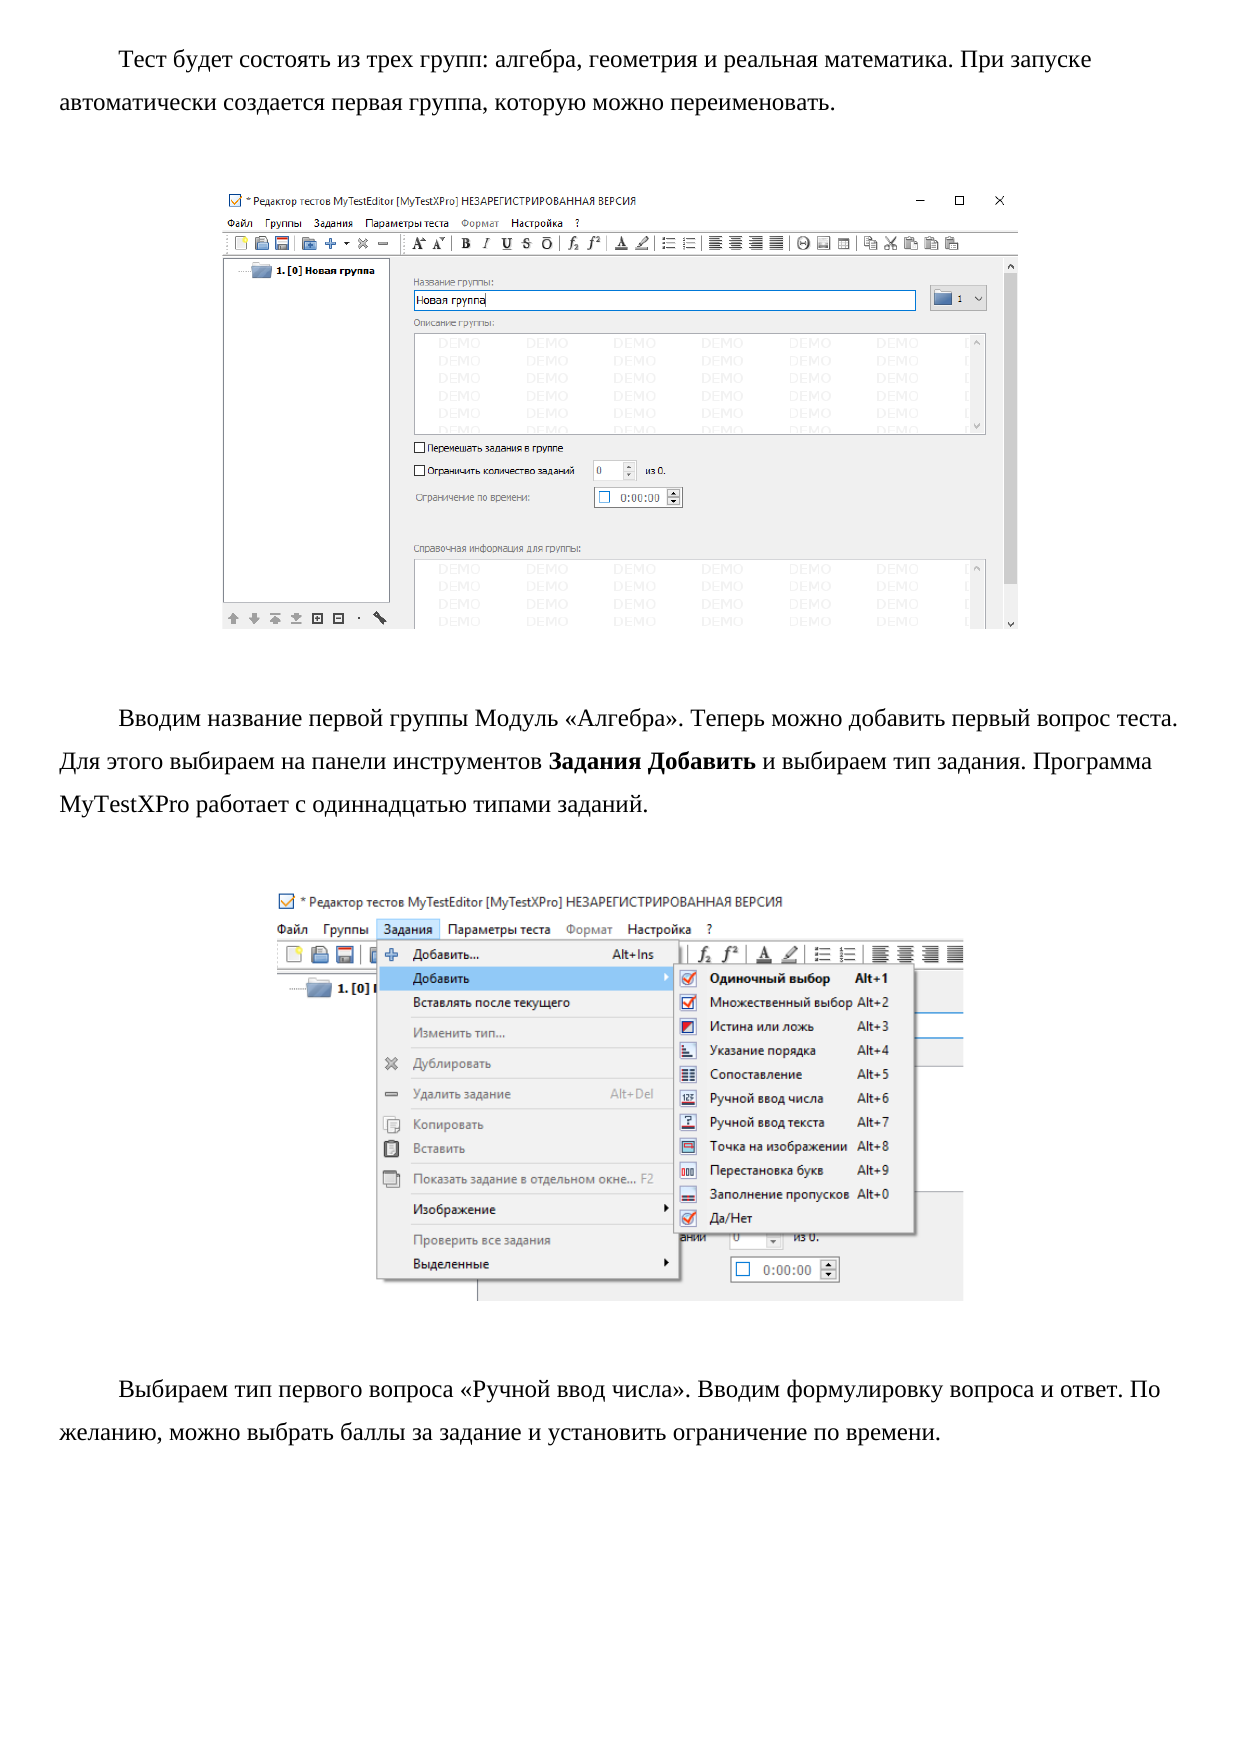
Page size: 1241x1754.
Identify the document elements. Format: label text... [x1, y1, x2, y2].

picture [222, 190, 1018, 629]
text Тест будет состоять из трех групп: алгебра, геометрия и реальная математика. При запуске автоматически создается первая группа, которую можно переименовать. [59, 44, 1181, 116]
text Выбираем тип первого вопроса «Ручной ввод числа». Вводим формулировку вопроса и ответ. По желанию, можно выбрать баллы за задание и установить ограничение по времени. [59, 1374, 1181, 1446]
text Вводим название первой группы Модуль «Алгебра». Теперь можно добавить первый вопрос теста. Для этого выбираем на панели инструментов Задания Добавить и выбираем тип задания. Программа MyTestXPro работает с одиннадцатью типами заданий. [59, 703, 1181, 818]
picture [277, 892, 964, 1301]
